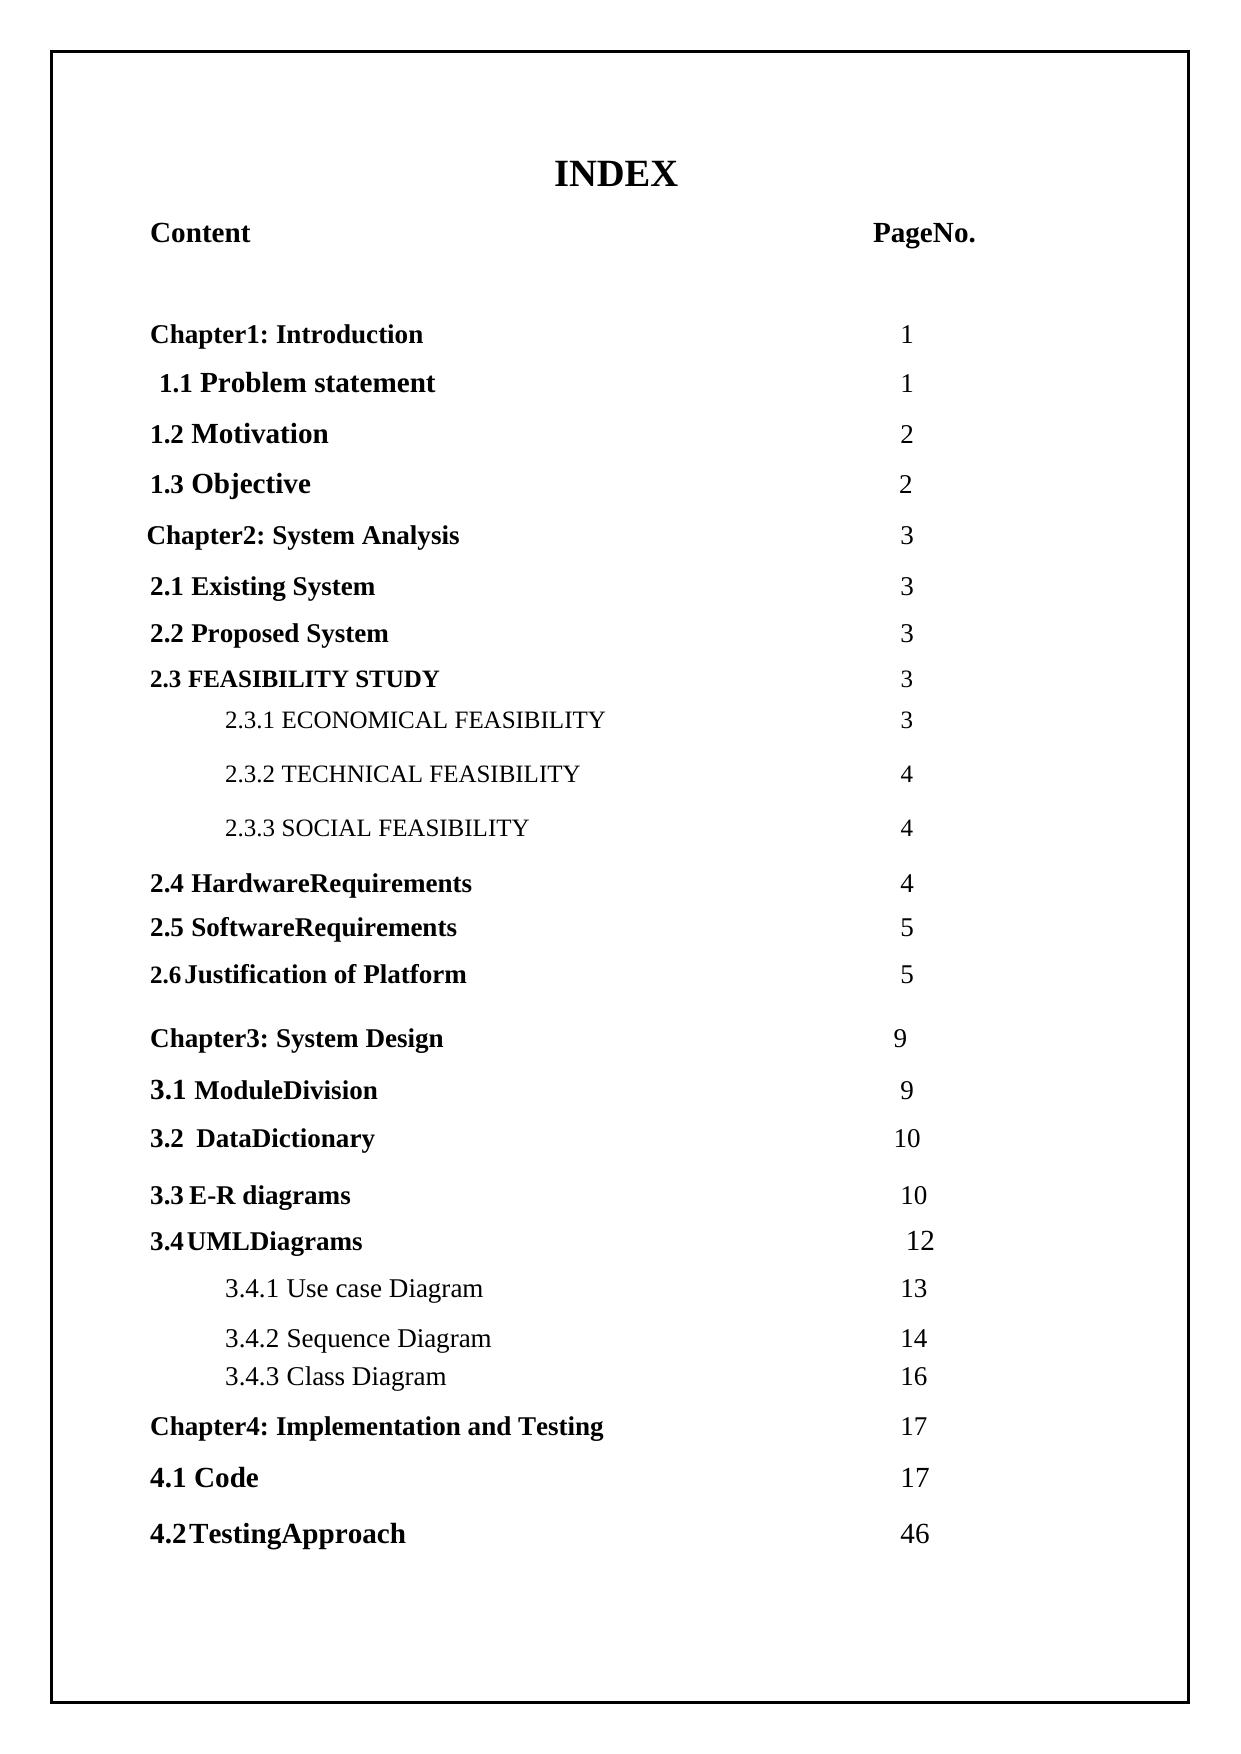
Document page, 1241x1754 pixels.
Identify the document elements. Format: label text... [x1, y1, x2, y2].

text INDEX [139, 150, 1072, 194]
text Content PageNo. [150, 215, 1109, 248]
